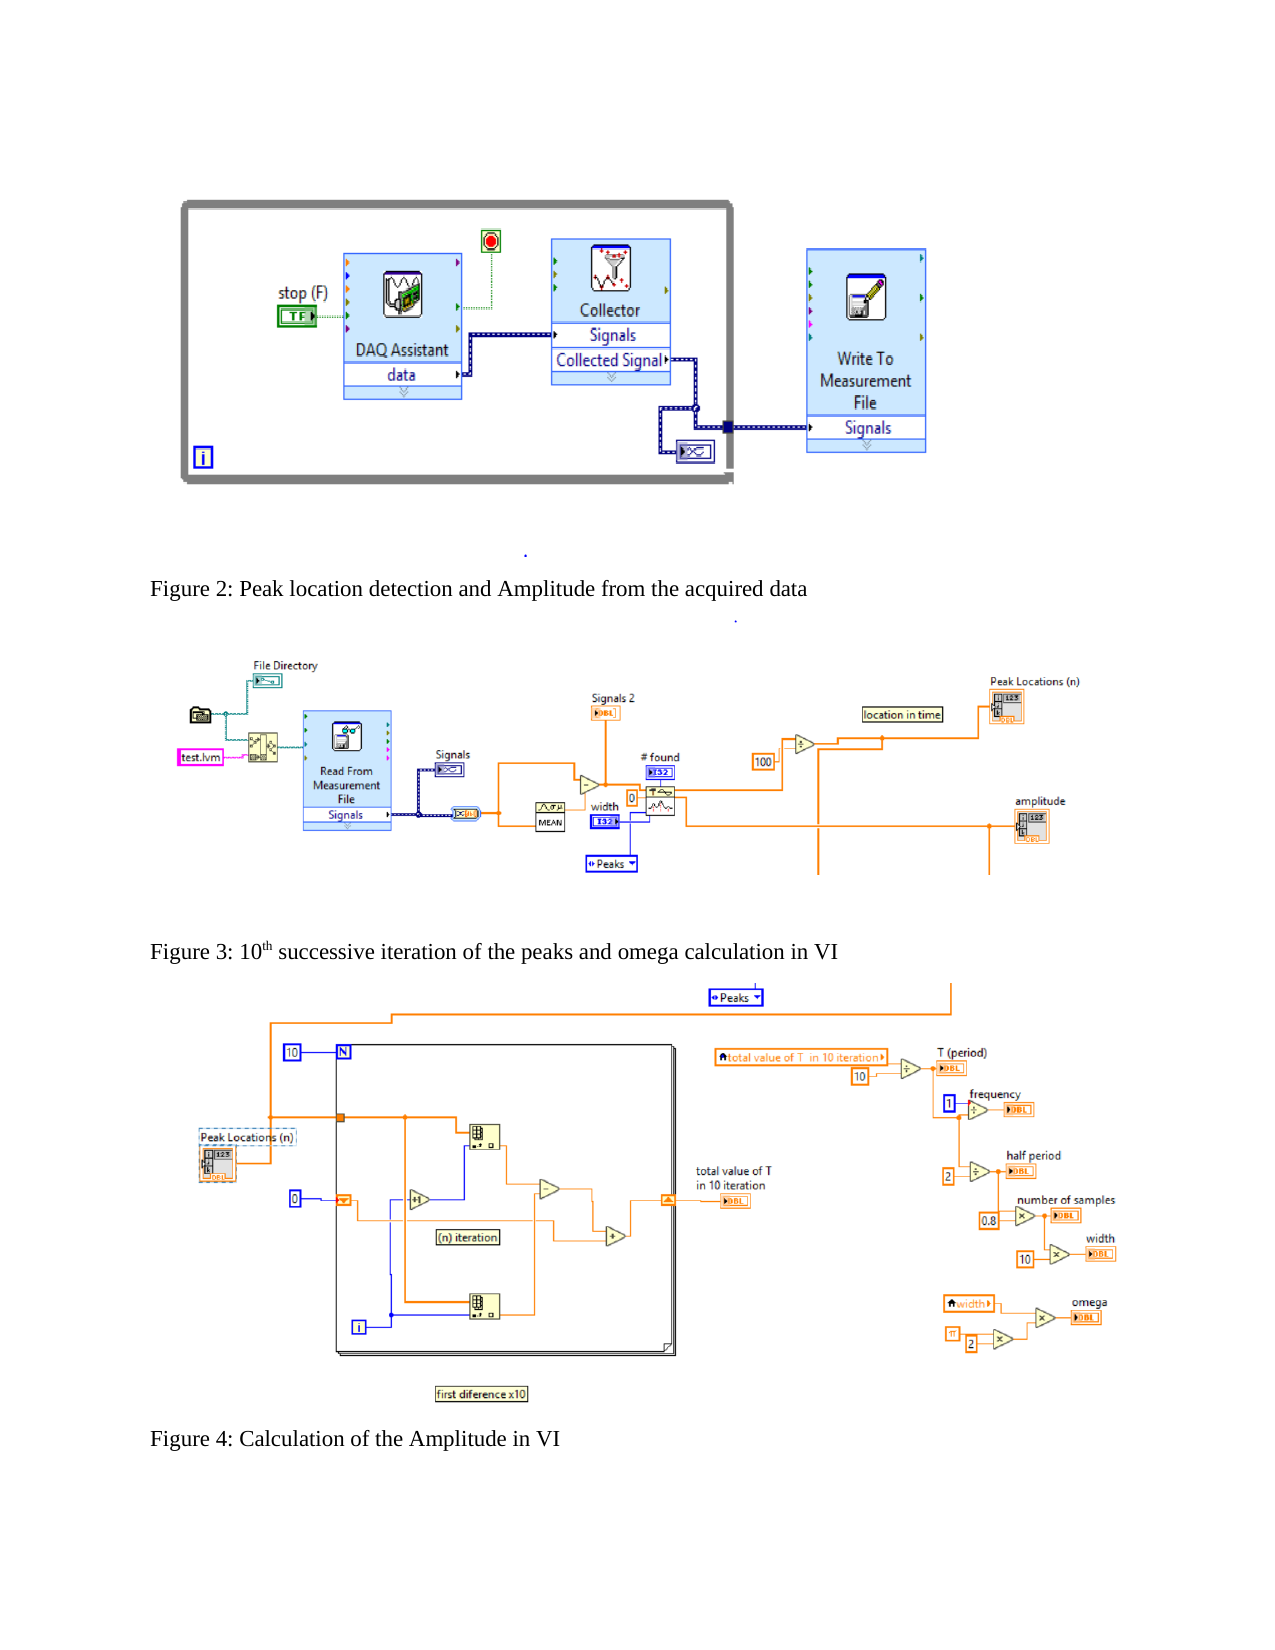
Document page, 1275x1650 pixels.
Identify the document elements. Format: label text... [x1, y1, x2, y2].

text Figure 4: Calculation of the Amplitude in VI [150, 1425, 1125, 1452]
text Figure 2: Peak location detection and Amplitude from the acquired data [150, 575, 1125, 601]
picture [150, 150, 953, 557]
picture [150, 620, 1125, 875]
text Figure 3: 10th successive iteration of the peaks and omega calculation in VI [150, 938, 1125, 964]
picture [150, 983, 1125, 1407]
